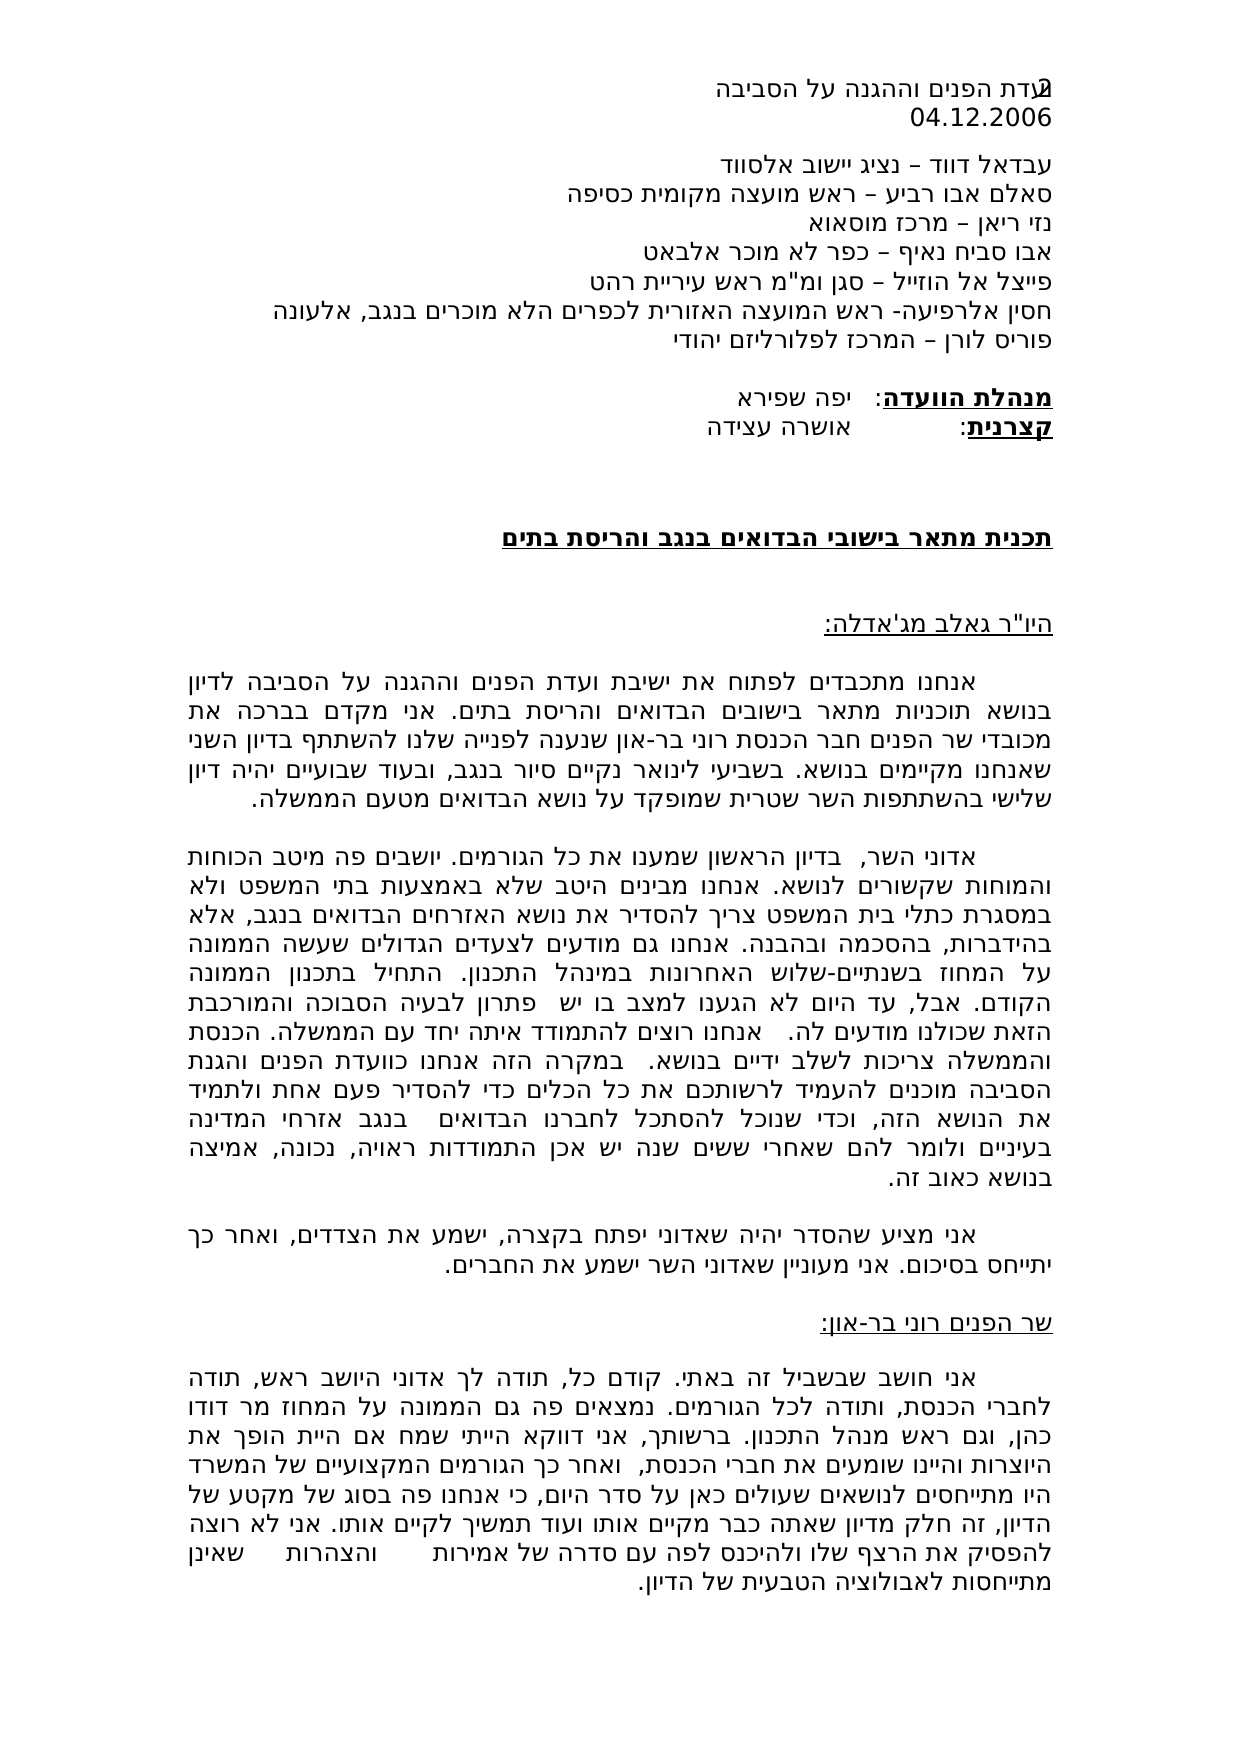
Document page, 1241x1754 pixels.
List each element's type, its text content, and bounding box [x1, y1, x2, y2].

text עבדאל דווד – נציג יישוב אלסווד [187, 150, 1053, 179]
text נזי ריאן – מרכז מוסאוא [187, 208, 1053, 237]
text אנחנו מתכבדים לפתוח את ישיבת ועדת הפנים וההגנה על הסביבה לדיון בנושא תוכניות מתאר בישובים הבדואים והריסת בתים. אני מקדם בברכה את מכובדי שר הפנים חבר הכנסת רוני בר-און שנענה לפנייה שלנו להשתתף בדיון השני שאנחנו מקיימים בנושא. בשביעי לינואר נקיים סיור בנגב, ובעוד שבועיים יהיה דיון שלישי בהשתתפות השר שטרית שמופקד על נושא הבדואים מטעם הממשלה. [187, 667, 1053, 813]
text תכנית מתאר בישובי הבדואים בנגב והריסת בתים [187, 523, 1053, 552]
text היו"ר גאלב מג'אדלה: [187, 609, 1053, 638]
text אבו סביח נאיף – כפר לא מוכר אלבאט [187, 237, 1053, 267]
subtitle שר הפנים רוני בר-און: [187, 1308, 1053, 1337]
text פייצל אל הוזייל – סגן ומ"מ ראש עיריית רהט [187, 267, 1053, 296]
text קצרנית: אושרה עצידה [187, 412, 1053, 441]
text סאלם אבו רביע – ראש מועצה מקומית כסיפה [187, 179, 1053, 208]
text אני חושב שבשביל זה באתי. קודם כל, תודה לך אדוני היושב ראש, תודה לחברי הכנסת, ותודה לכל הגורמים. נמצאים פה גם הממונה על המחוז מר דודו כהן, וגם ראש מנהל התכנון. ברשותך, אני דווקא הייתי שמח אם היית הופך את היוצרות והיינו שומעים את חברי הכנסת, ואחר כך הגורמים המקצועיים של המשרד היו מתייחסים לנושאים שעולים כאן על סדר היום, כי אנחנו פה בסוג של מקטע של הדיון, זה חלק מדיון שאתה כבר מקיים אותו ועוד תמשיך לקיים אותו. אני לא רוצה להפסיק את הרצף שלו ולהיכנס לפה עם סדרה של אמירות והצהרות שאינן מתייחסות לאבולוציה הטבעית של הדיון. [187, 1363, 1053, 1597]
text פוריס לורן – המרכז לפלורליזם יהודי [187, 325, 1053, 354]
text חסין אלרפיעה- ראש המועצה האזורית לכפרים הלא מוכרים בנגב, אלעונה [187, 296, 1053, 325]
text מנהלת הוועדה: יפה שפירא [187, 383, 1053, 412]
text אדוני השר, בדיון הראשון שמענו את כל הגורמים. יושבים פה מיטב הכוחות והמוחות שקשורים לנושא. אנחנו מבינים היטב שלא באמצעות בתי המשפט ולא במסגרת כתלי בית המשפט צריך להסדיר את נושא האזרחים הבדואים בנגב, אלא בהידברות, בהסכמה ובהבנה. אנחנו גם מודעים לצעדים הגדולים שעשה הממונה על המחוז בשנתיים-שלוש האחרונות במינהל התכנון. התחיל בתכנון הממונה הקודם. אבל, עד היום לא הגענו למצב בו יש פתרון לבעיה הסבוכה והמורכבת הזאת שכולנו מודעים לה. אנחנו רוצים להתמודד איתה יחד עם הממשלה. הכנסת והממשלה צריכות לשלב ידיים בנושא. במקרה הזה אנחנו כוועדת הפנים והגנת הסביבה מוכנים להעמיד לרשותכם את כל הכלים כדי להסדיר פעם אחת ולתמיד את הנושא הזה, וכדי שנוכל להסתכל לחברנו הבדואים בנגב אזרחי המדינה בעיניים ולומר להם שאחרי ששים שנה יש אכן התמודדות ראויה, נכונה, אמיצה בנושא כאוב זה. [187, 842, 1053, 1192]
text אני מציע שהסדר יהיה שאדוני יפתח בקצרה, ישמע את הצדדים, ואחר כך יתייחס בסיכום. אני מעוניין שאדוני השר ישמע את החברים. [187, 1221, 1053, 1279]
